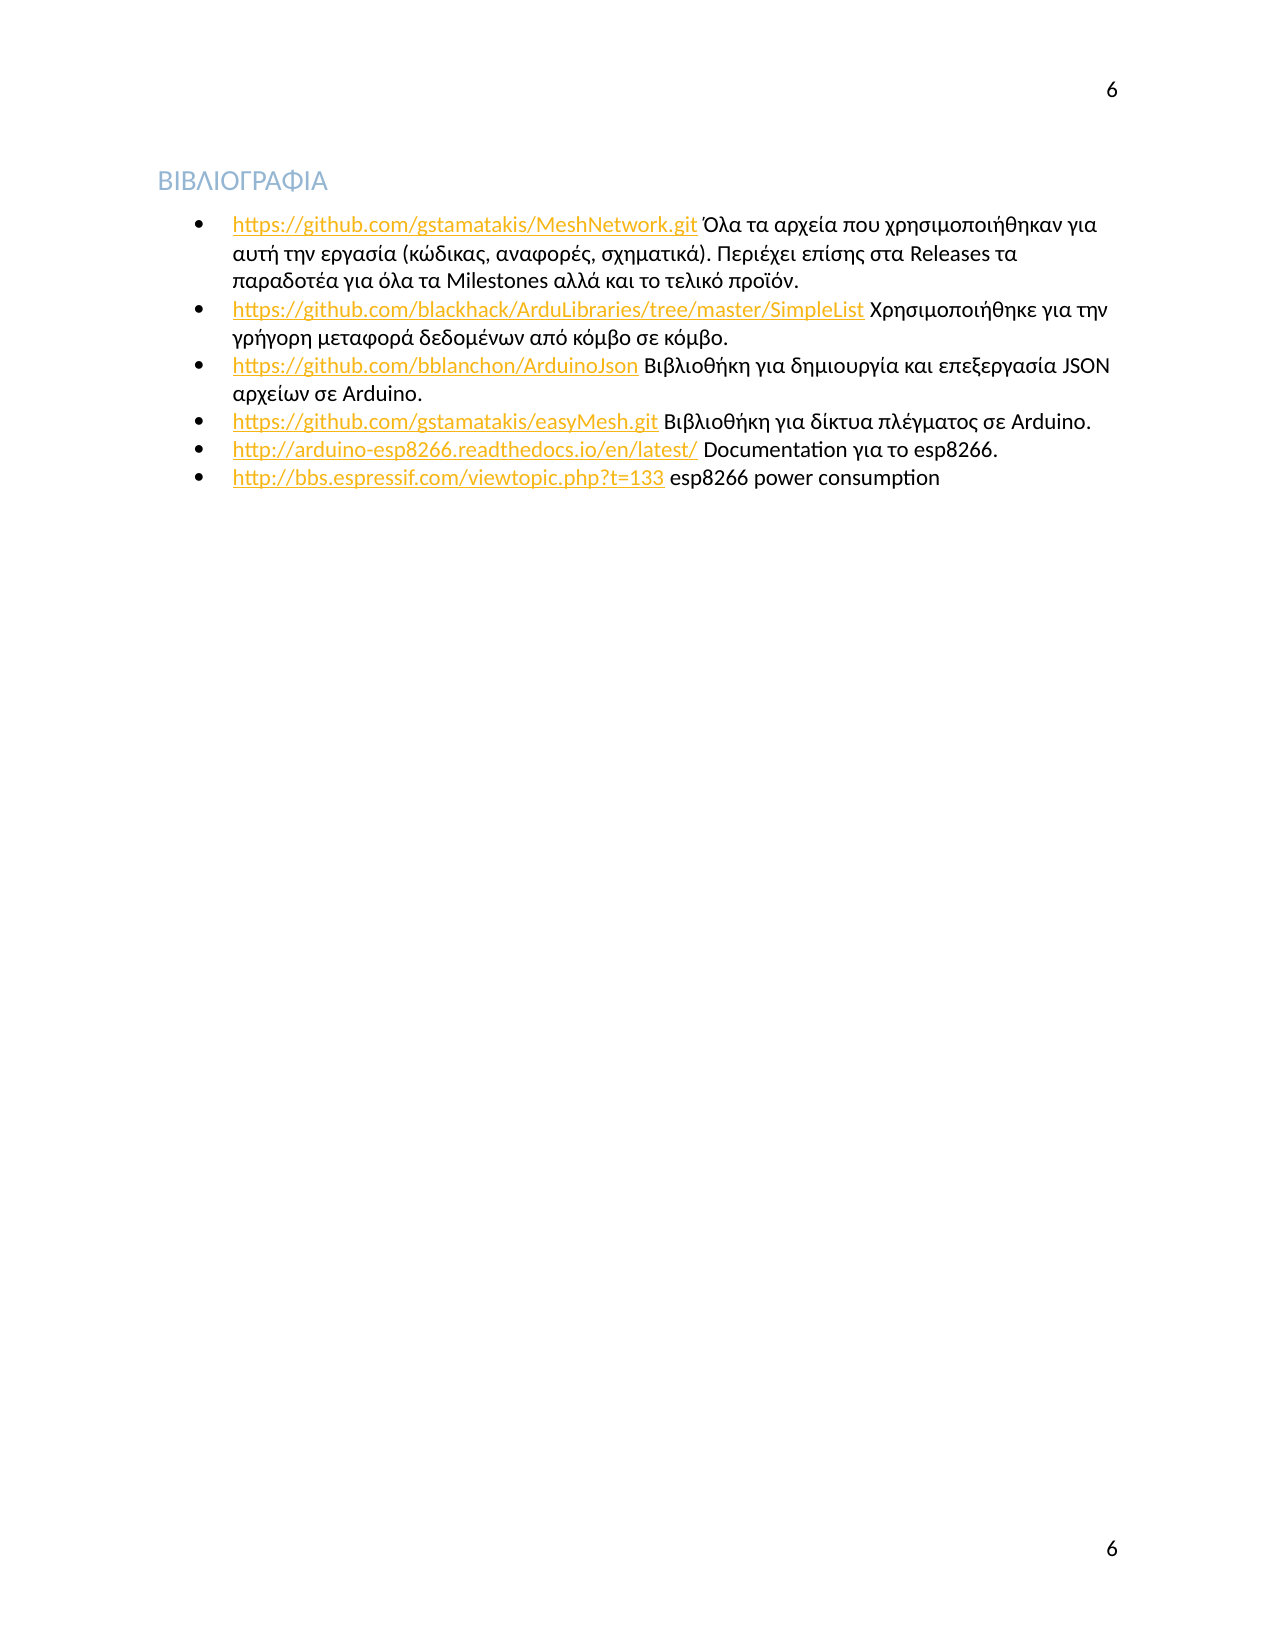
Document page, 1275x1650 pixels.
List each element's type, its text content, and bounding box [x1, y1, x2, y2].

list http://bbs.espressif.com/viewtopic.php?t=133 esp8266 power consumption [195, 463, 1117, 491]
list https://github.com/gstamatakis/MeshNetwork.git Όλα τα αρχεία που χρησιμοποιήθηκαν για αυτή την εργασία (κώδικας, αναφορές, σχηματικά). Περιέχει επίσης στα Releases τα παραδοτέα για όλα τα Milestones αλλά και το τελικό προϊόν. [195, 211, 1117, 295]
list https://github.com/gstamatakis/easyMesh.git Βιβλιοθήκη για δίκτυα πλέγματος σε Arduino. [195, 407, 1117, 435]
list https://github.com/bblanchon/ArduinoJson Βιβλιοθήκη για δημιουργία και επεξεργασία JSON αρχείων σε Arduino. [195, 351, 1117, 407]
list http://arduino-esp8266.readthedocs.io/en/latest/ Documentation για το esp8266. [195, 435, 1117, 463]
subtitle Βιβλιογραφια [157, 162, 1117, 198]
list https://github.com/blackhack/ArduLibraries/tree/master/SimpleList Χρησιμοποιήθηκε για την γρήγορη μεταφορά δεδομένων από κόμβο σε κόμβο. [195, 295, 1117, 351]
